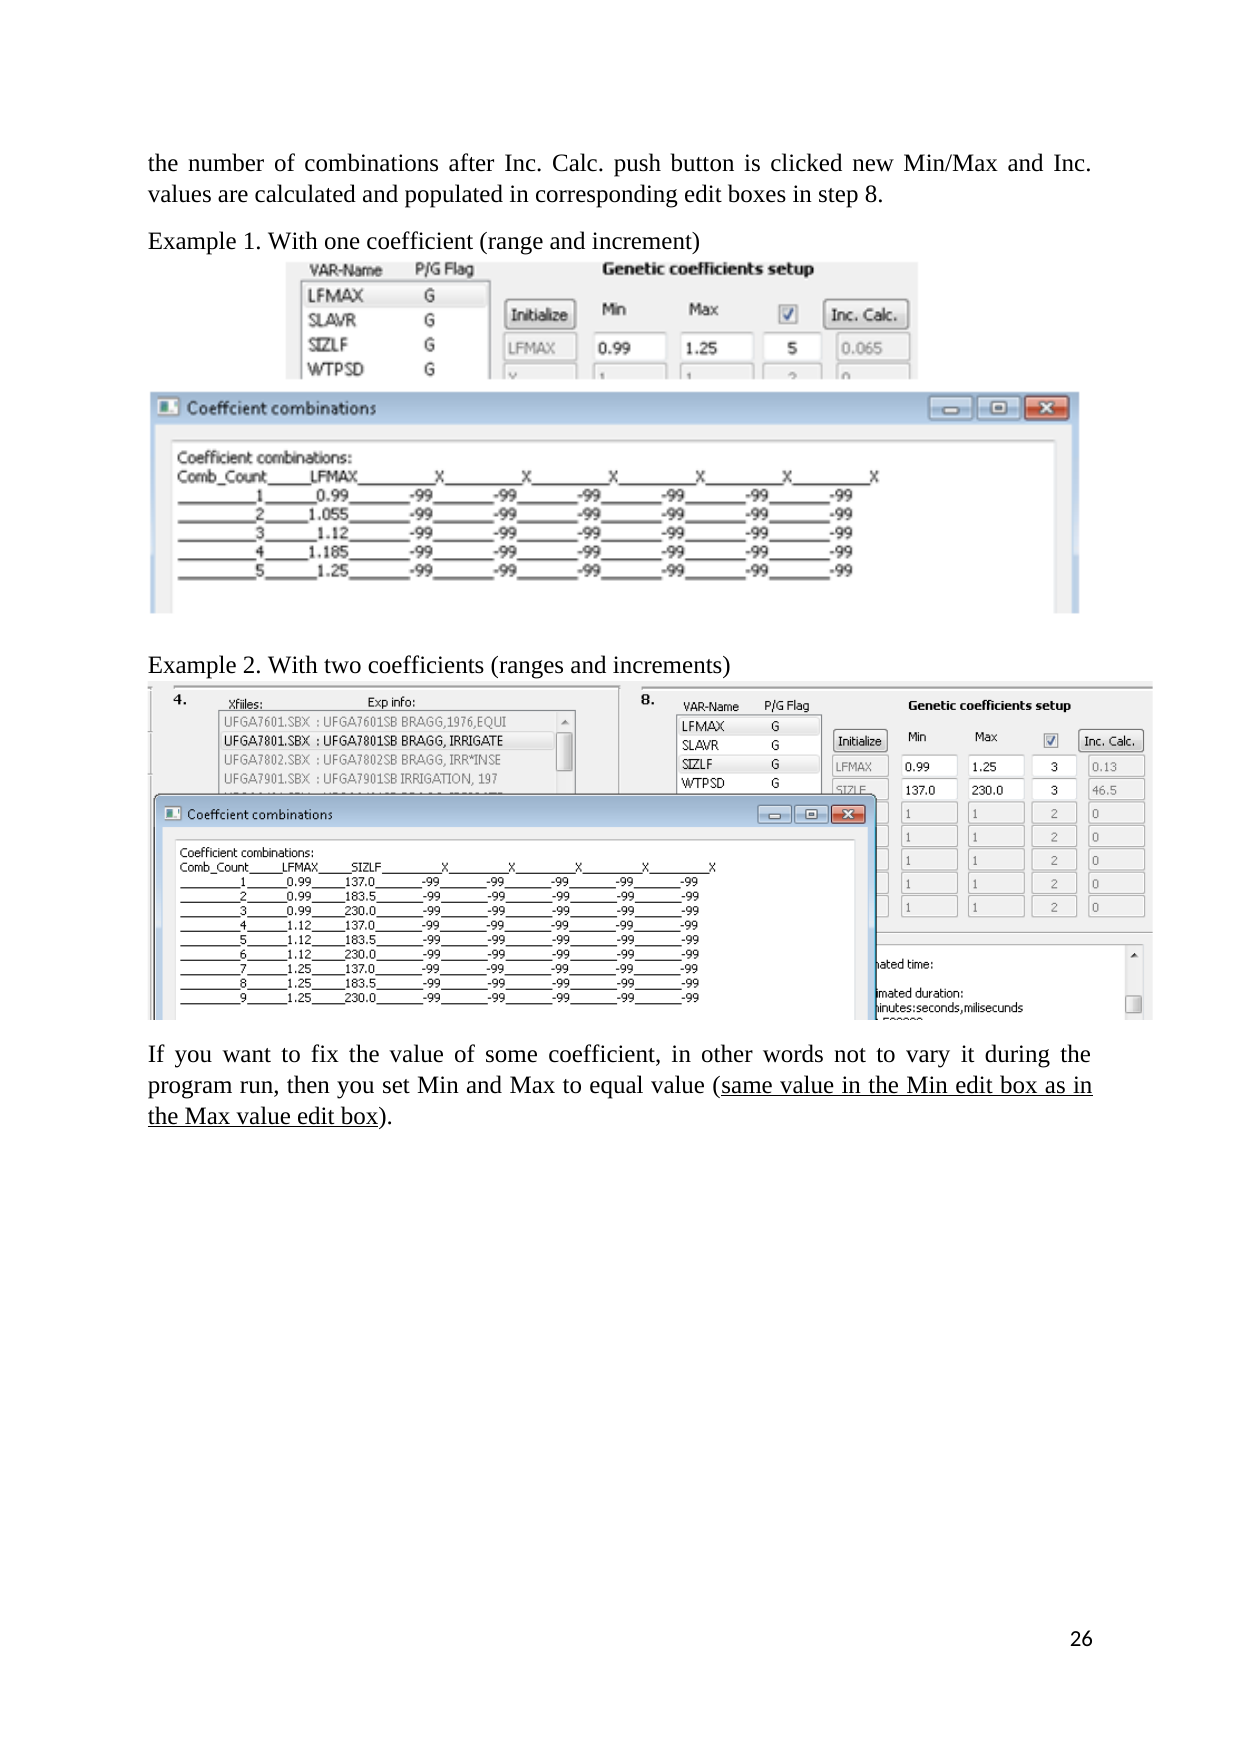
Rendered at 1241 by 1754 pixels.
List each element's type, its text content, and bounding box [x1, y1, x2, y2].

picture [147, 681, 1153, 1020]
text Example 1. With one coefficient (range and increment) [148, 226, 1093, 255]
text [148, 148, 1093, 207]
text Example 2. With two coefficients (ranges and increments) [148, 650, 1093, 679]
text If you want to fix the value of some coefficient, in other words not to vary it during the program run, then you set Min and Max to equal value (same value in the Min edit box as in the Max value edit box). [148, 1039, 1093, 1129]
picture [147, 257, 1085, 632]
